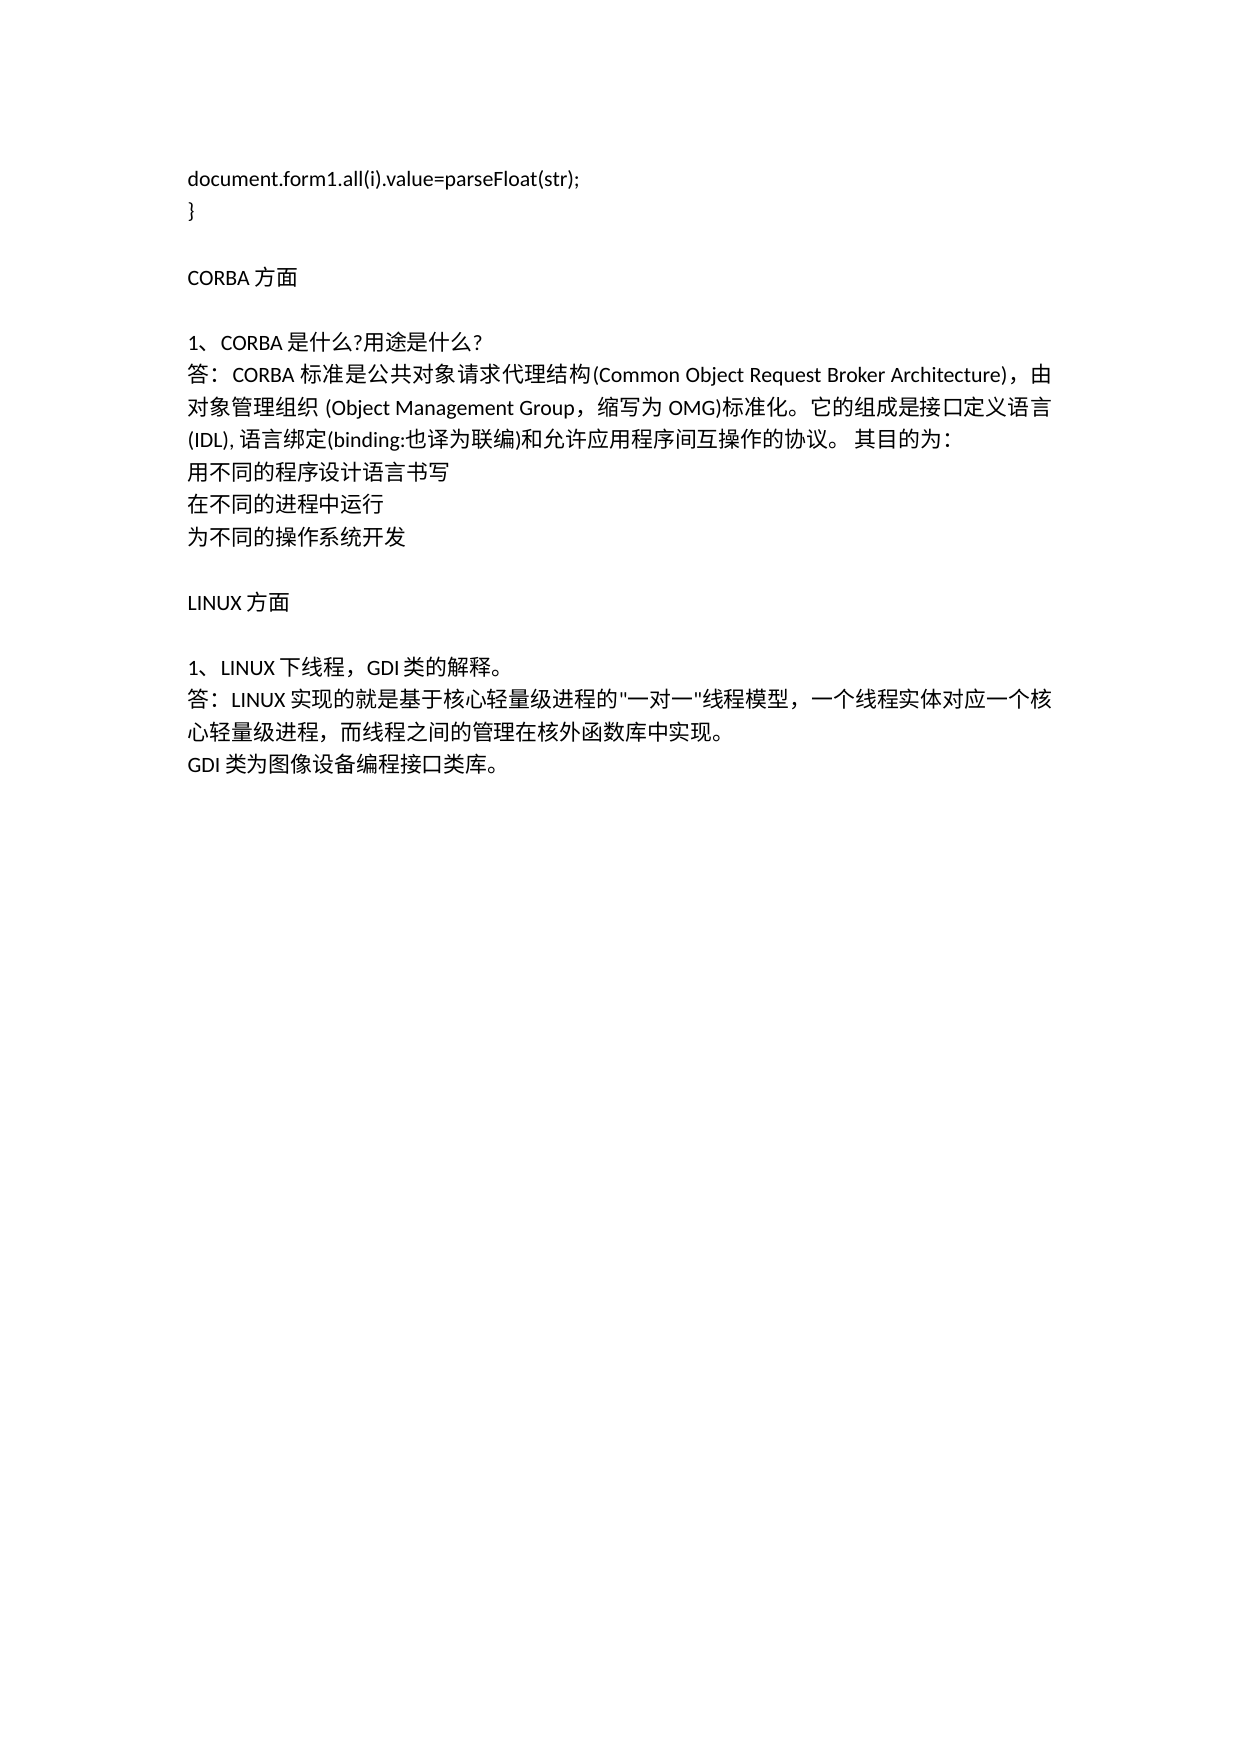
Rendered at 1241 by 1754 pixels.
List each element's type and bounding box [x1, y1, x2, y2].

list [187, 162, 1053, 779]
